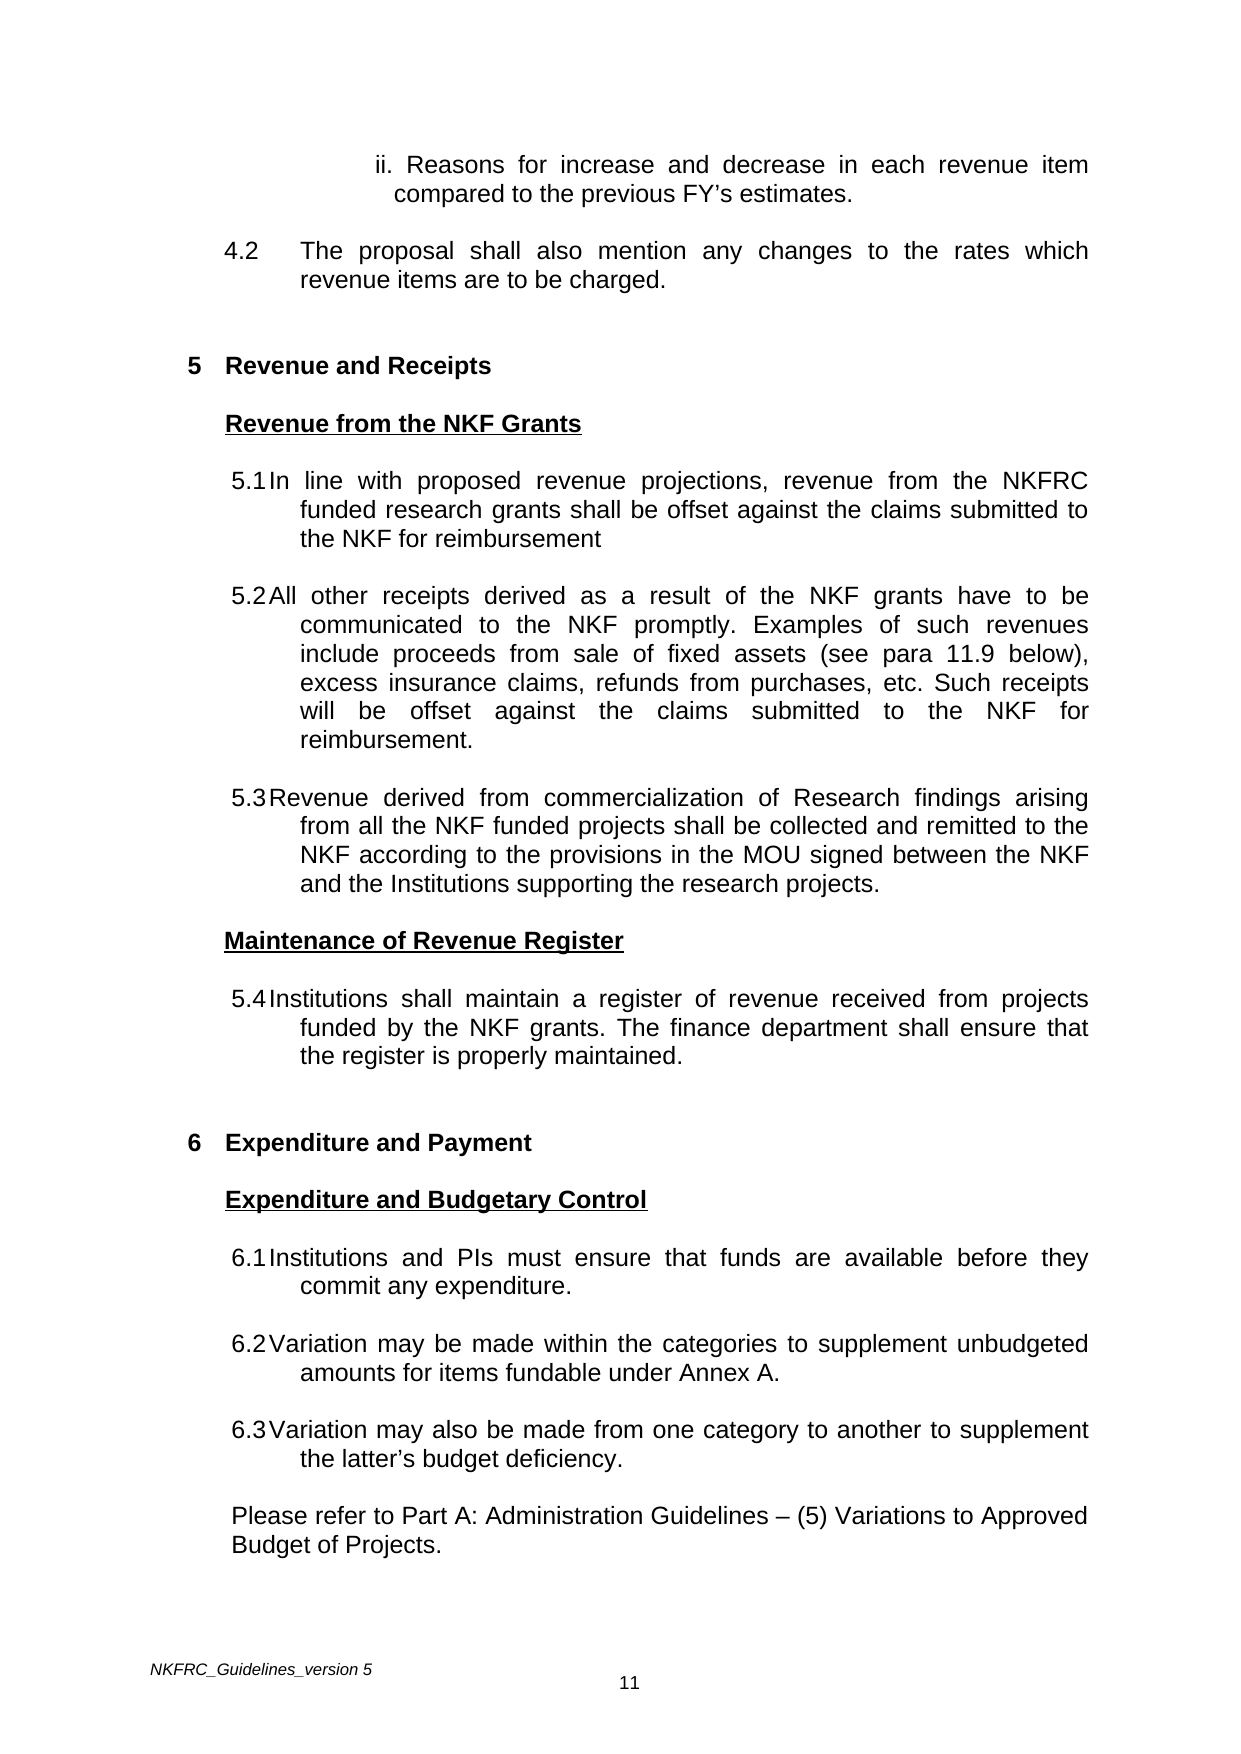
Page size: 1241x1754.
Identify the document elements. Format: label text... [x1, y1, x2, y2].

list Revenue and Receipts [187, 351, 1090, 380]
list Expenditure and Payment [187, 1127, 1090, 1156]
list Institutions shall maintain a register of revenue received from projects funded by the NKF grants. The finance department shall ensure that the register is properly maintained. [231, 984, 1090, 1070]
list Variation may be made within the categories to supplement unbudgeted amounts for items fundable under Annex A. [231, 1329, 1090, 1386]
text ii. Reasons for increase and decrease in each revenue item compared to the previous FY’s estimates. [375, 150, 1090, 207]
list Institutions and PIs must ensure that funds are available before they commit any expenditure. [231, 1242, 1090, 1300]
list Revenue derived from commercialization of Research findings arising from all the NKF funded projects shall be collected and remitted to the NKF according to the provisions in the MOU signed between the NKF and the Institutions supporting the research projects. [231, 782, 1090, 897]
text Please refer to Part A: Administration Guidelines – (5) Variations to Approved Budget of Projects. [231, 1501, 1090, 1559]
list In line with proposed revenue projections, revenue from the NKFRC funded research grants shall be offset against the claims submitted to the NKF for reimbursement [231, 466, 1090, 552]
text Expenditure and Budgetary Control [187, 1185, 1090, 1214]
list All other receipts derived as a result of the NKF grants have to be communicated to the NKF promptly. Examples of such revenues include proceeds from sale of fixed assets (see para 11.9 below), excess insurance claims, refunds from purchases, etc. Such receipts will be offset against the claims submitted to the NKF for reimbursement. [231, 581, 1090, 754]
text Revenue from the NKF Grants [187, 409, 1090, 437]
text 4.2 The proposal shall also mention any changes to the rates which revenue items are to be charged. [224, 236, 1090, 294]
list Variation may also be made from one category to another to supplement the latter’s budget deficiency. [231, 1415, 1090, 1472]
text Maintenance of Revenue Register [224, 926, 1090, 955]
